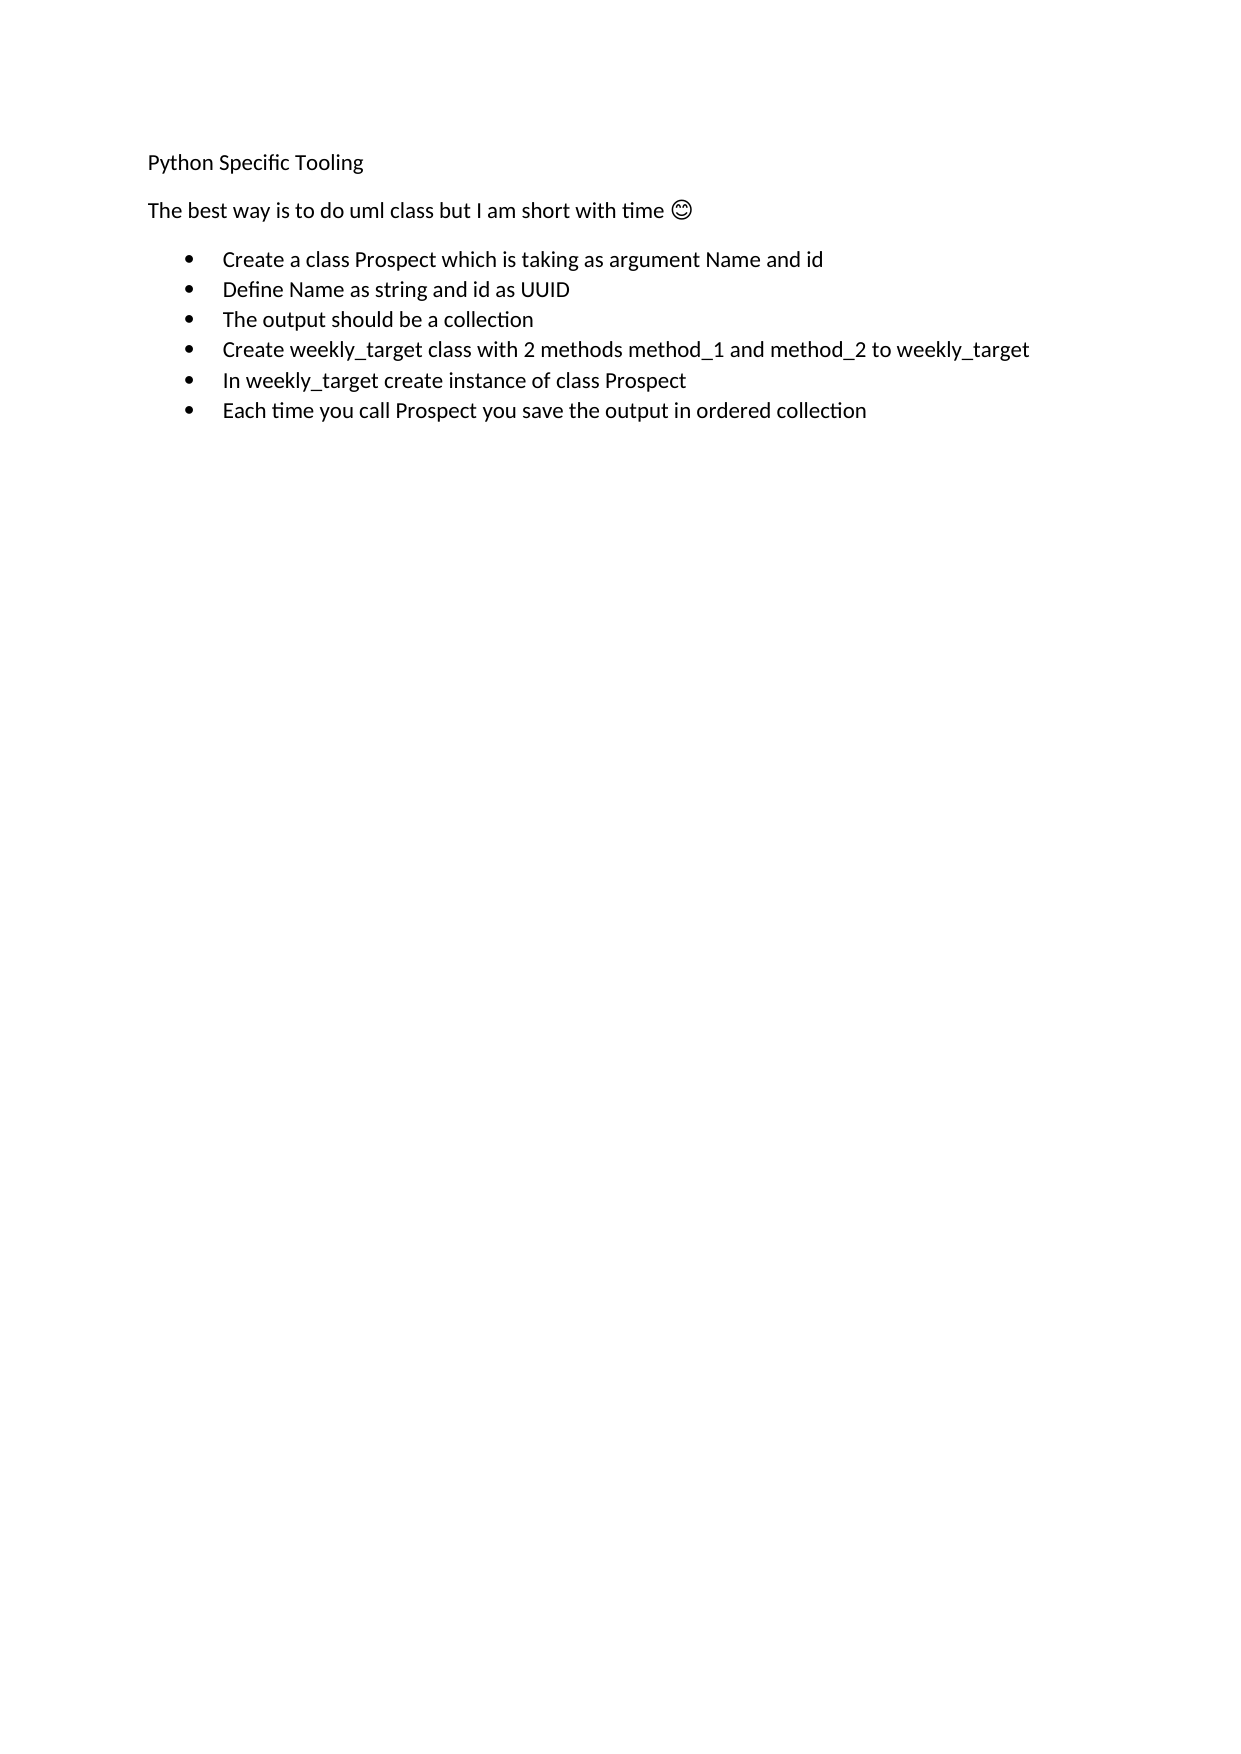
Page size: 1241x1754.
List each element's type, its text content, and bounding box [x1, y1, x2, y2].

list Each time you call Prospect you save the output in ordered collection [185, 396, 1093, 424]
list Define Name as string and id as UUID [185, 275, 1093, 303]
text The best way is to do uml class but I am short with time [148, 194, 1093, 226]
text Python Specific Tooling [148, 148, 1093, 176]
list The output should be a collection [185, 305, 1093, 333]
list Create weekly_target class with 2 methods method_1 and method_2 to weekly_target [185, 336, 1093, 363]
list Create a class Prospect which is taking as argument Name and id [185, 245, 1093, 273]
list In weekly_target create instance of class Prospect [185, 366, 1093, 394]
